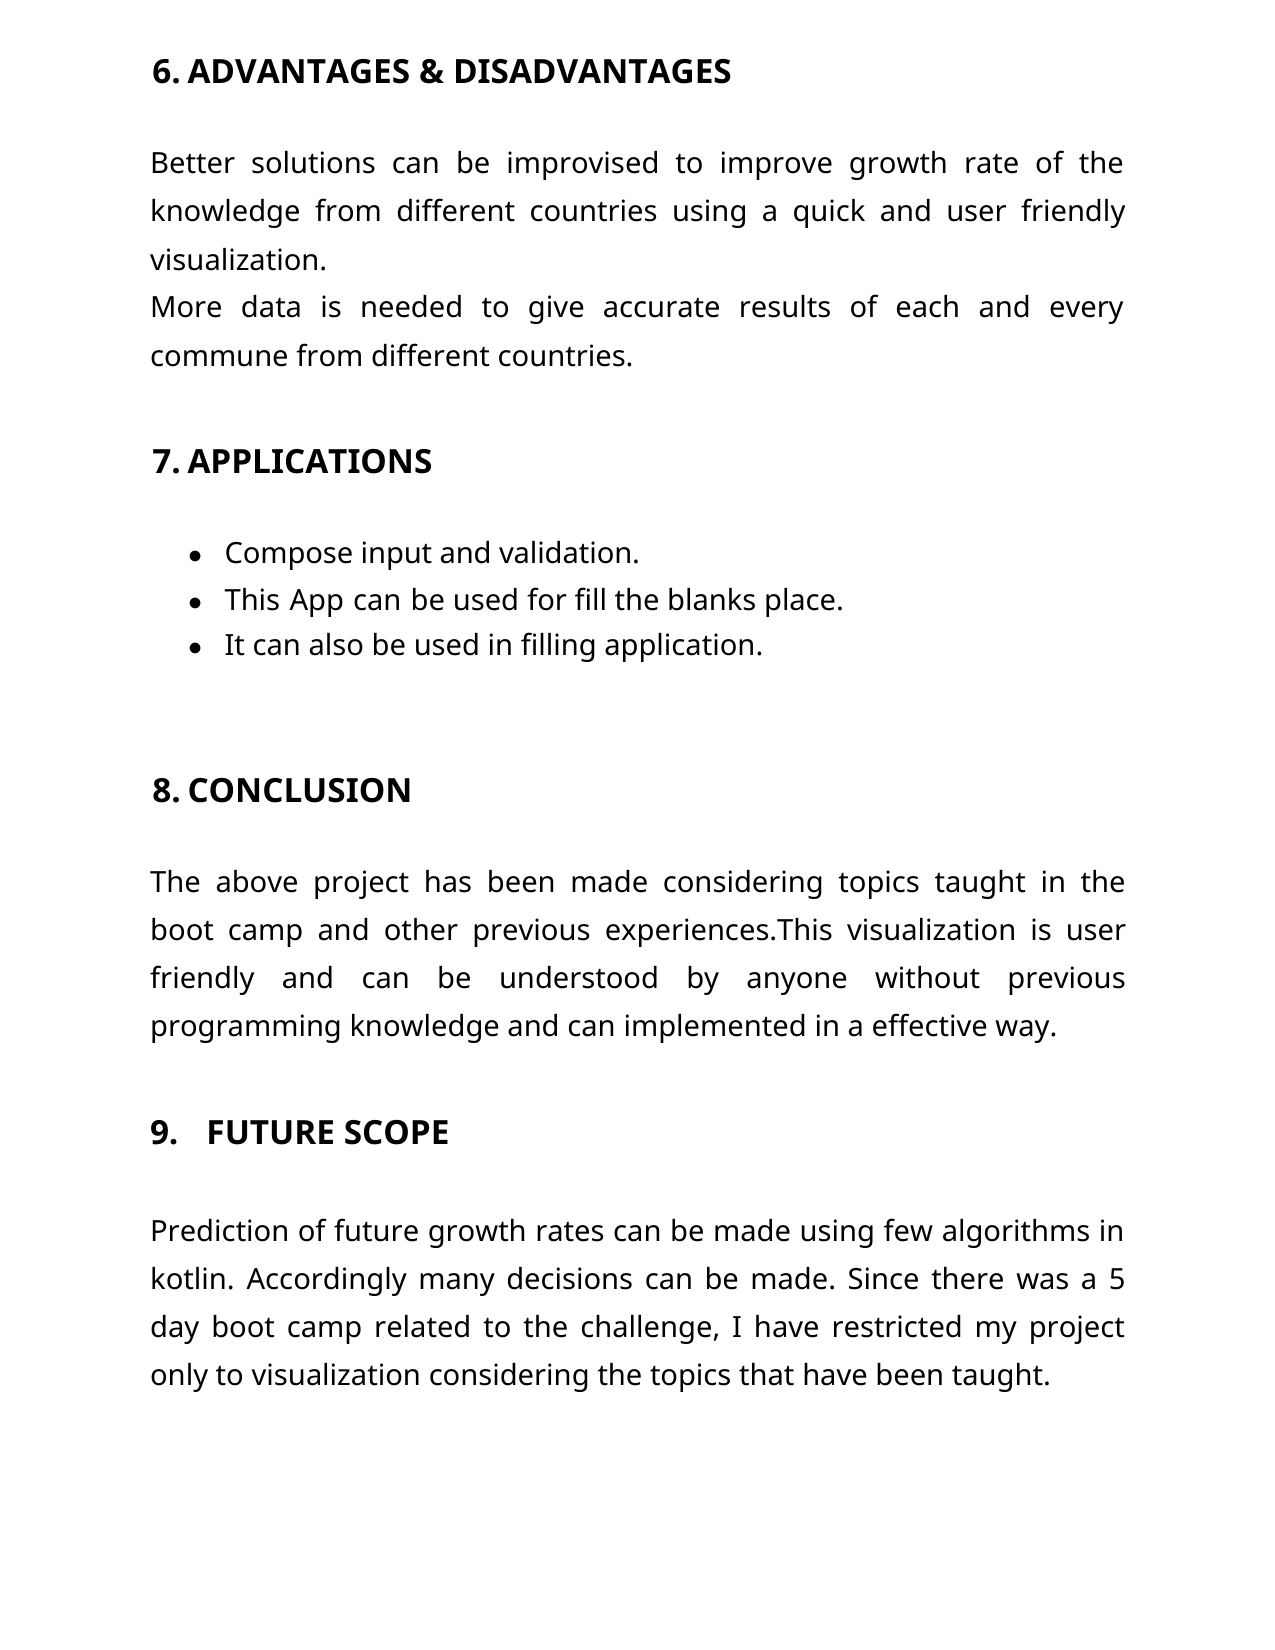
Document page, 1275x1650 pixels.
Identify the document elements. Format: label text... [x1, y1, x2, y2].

subtitle FUTURE SCOPE [150, 1108, 1137, 1154]
subtitle CONCLUSION [152, 767, 1137, 812]
list ADVANTAGES & DISADVANTAGES [152, 48, 1137, 93]
text Prediction of future growth rates can be made using few algorithms in kotlin. Accordingly many decisions can be made. Since there was a 5 day boot camp related to the challenge, I have restricted my project only to visualization considering the topics that have been taught. [150, 1210, 1126, 1394]
text Better solutions can be improvised to improve growth rate of the knowledge from different countries using a quick and user friendly visualization. [150, 143, 1126, 278]
list Compose input and validation. [187, 532, 1137, 572]
text The above project has been made considering topics taught in the boot camp and other previous experiences.This visualization is user friendly and can be understood by anyone without previous programming knowledge and can implemented in a effective way. [150, 861, 1126, 1045]
subtitle APPLICATIONS [152, 438, 1137, 483]
list It can also be used in filling application. [187, 627, 1137, 662]
text More data is needed to give accurate results of each and every commune from different countries. [150, 287, 1125, 374]
list This App can be used for fill the blanks place. [187, 579, 1125, 619]
